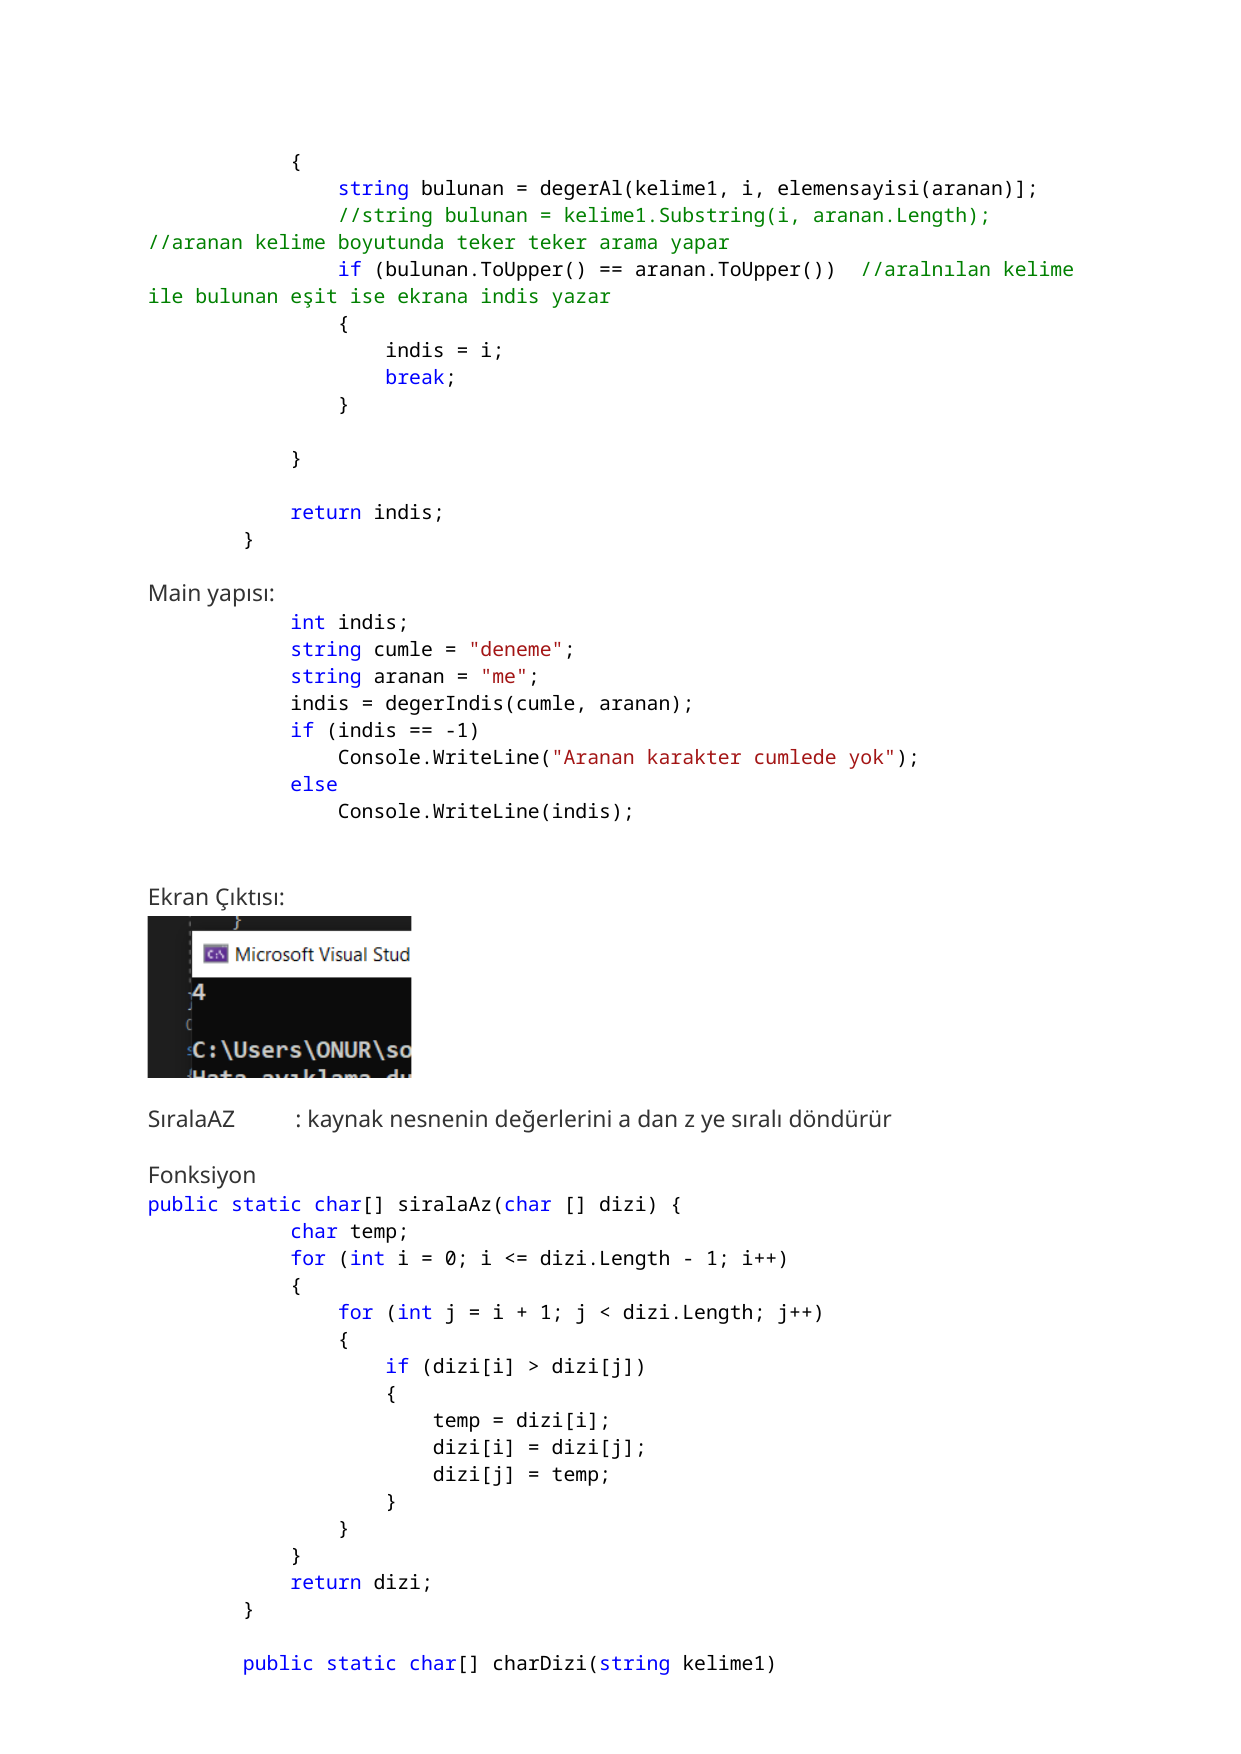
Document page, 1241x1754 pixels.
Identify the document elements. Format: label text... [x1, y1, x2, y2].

text indis = degerIndis(cumle, aranan); [148, 689, 1093, 716]
text break; [148, 363, 1093, 390]
text return dizi; [148, 1568, 1093, 1595]
text temp = dizi[i]; [148, 1406, 1093, 1433]
text string aranan = "me"; [148, 662, 1093, 689]
text Ekran Çıktısı: [148, 881, 1093, 1078]
text //string bulunan = kelime1.Substring(i, aranan.Length); //aranan kelime boyutunda teker teker arama yapar [148, 202, 1093, 256]
text return indis; [148, 498, 1093, 525]
text else [148, 770, 1093, 797]
text } [148, 1541, 1093, 1568]
text for (int j = i + 1; j < dizi.Length; j++) [148, 1298, 1093, 1326]
text string cumle = "deneme"; [148, 635, 1093, 662]
picture [147, 916, 412, 1078]
text dizi[j] = temp; [148, 1460, 1093, 1487]
text } [148, 1487, 1093, 1514]
text { [148, 1326, 1093, 1352]
text { [148, 1379, 1093, 1406]
text } [148, 525, 1093, 552]
text { [148, 1272, 1093, 1298]
text if (bulunan.ToUpper() == aranan.ToUpper()) //aralnılan kelime ile bulunan eşit ise ekrana indis yazar [148, 256, 1093, 309]
text { [148, 148, 1093, 174]
text Console.WriteLine(indis); [148, 797, 1093, 824]
text if (dizi[i] > dizi[j]) [148, 1352, 1093, 1379]
text } [148, 444, 1093, 471]
text char temp; [148, 1218, 1093, 1244]
text } [148, 1514, 1093, 1541]
text { [148, 309, 1093, 336]
text SıralaAZ : kaynak nesnenin değerlerini a dan z ye sıralı döndürür [148, 1103, 1093, 1134]
text Fonksiyon public static char[] siralaAz(char [] dizi) { [148, 1159, 1093, 1218]
text public static char[] charDizi(string kelime1) [148, 1649, 1093, 1676]
text for (int i = 0; i <= dizi.Length - 1; i++) [148, 1244, 1093, 1272]
text Console.WriteLine("Aranan karakter cumlede yok"); [148, 743, 1093, 770]
text Main yapısı: int indis; [148, 577, 1093, 635]
text } [148, 1595, 1093, 1622]
text if (indis == -1) [148, 716, 1093, 743]
text } [148, 390, 1093, 417]
text dizi[i] = dizi[j]; [148, 1433, 1093, 1460]
text string bulunan = degerAl(kelime1, i, elemensayisi(aranan)]; [148, 174, 1093, 202]
text indis = i; [148, 336, 1093, 363]
